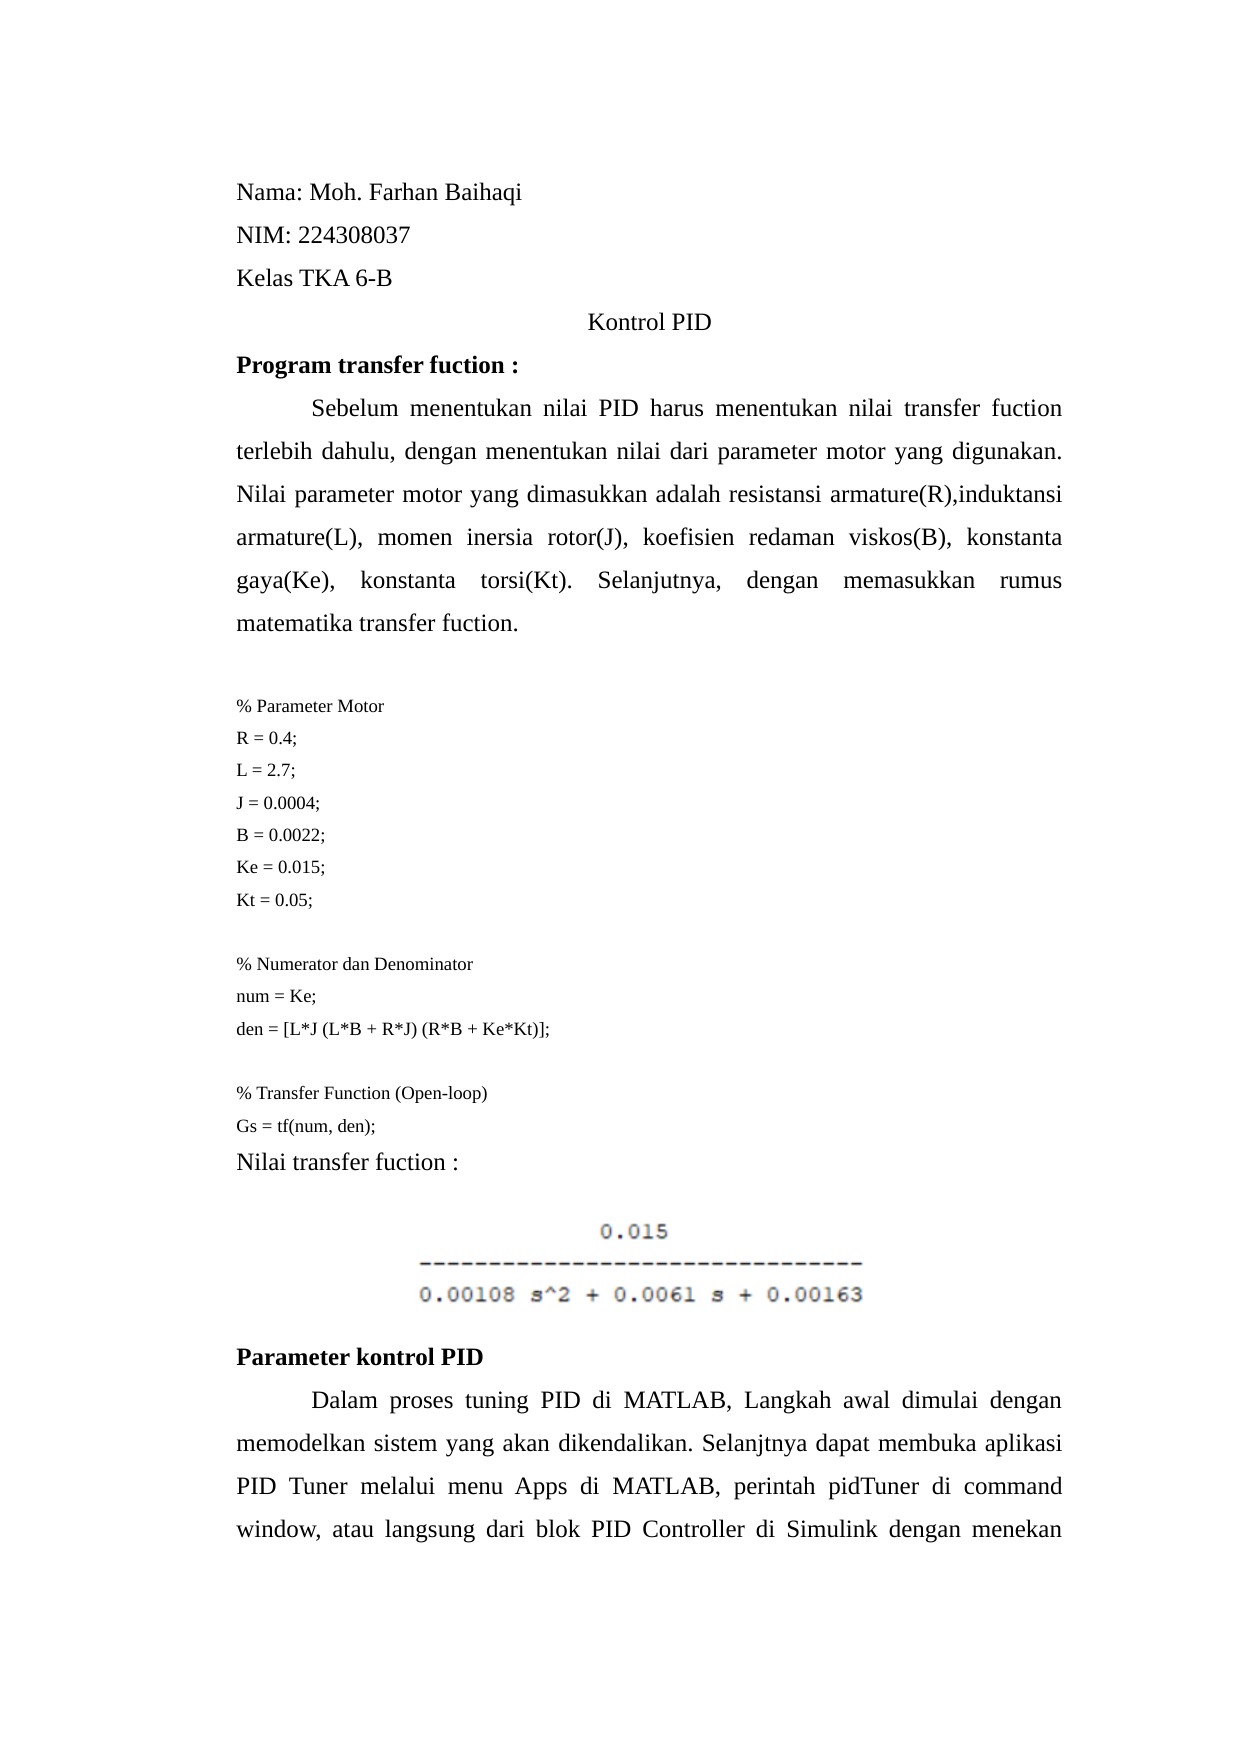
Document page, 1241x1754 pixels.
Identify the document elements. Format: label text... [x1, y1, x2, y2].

text Nilai transfer fuction : [236, 1147, 1063, 1176]
text J = 0.0004; [236, 792, 1063, 813]
text Nama: Moh. Farhan Baihaqi [236, 177, 1063, 206]
text Kelas TKA 6-B [236, 263, 1063, 292]
text % Parameter Motor [236, 695, 1063, 716]
text Gs = tf(num, den); [236, 1114, 1063, 1136]
text R = 0.4; [236, 727, 1063, 748]
text Parameter kontrol PID [236, 1342, 1063, 1371]
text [236, 1385, 1063, 1543]
text Kontrol PID [236, 307, 1063, 335]
picture [386, 1190, 913, 1329]
text Sebelum menentukan nilai PID harus menentukan nilai transfer fuction terlebih dahulu, dengan menentukan nilai dari parameter motor yang digunakan. Nilai parameter motor yang dimasukkan adalah resistansi armature(R),induktansi armature(L), momen inersia rotor(J), koefisien redaman viskos(B), konstanta gaya(Ke), konstanta torsi(Kt). Selanjutnya, dengan memasukkan rumus matematika transfer fuction. [236, 393, 1063, 637]
text L = 2.7; [236, 759, 1063, 781]
text Kt = 0.05; [236, 888, 1063, 910]
text % Transfer Function (Open-loop) [236, 1082, 1063, 1104]
text Program transfer fuction : [236, 350, 1063, 378]
text den = [L*J (L*B + R*J) (R*B + Ke*Kt)]; [236, 1018, 1063, 1039]
text Ke = 0.015; [236, 856, 1063, 878]
text B = 0.0022; [236, 824, 1063, 845]
text % Numerator dan Denominator [236, 953, 1063, 974]
text NIM: 224308037 [236, 220, 1063, 249]
text num = Ke; [236, 985, 1063, 1007]
